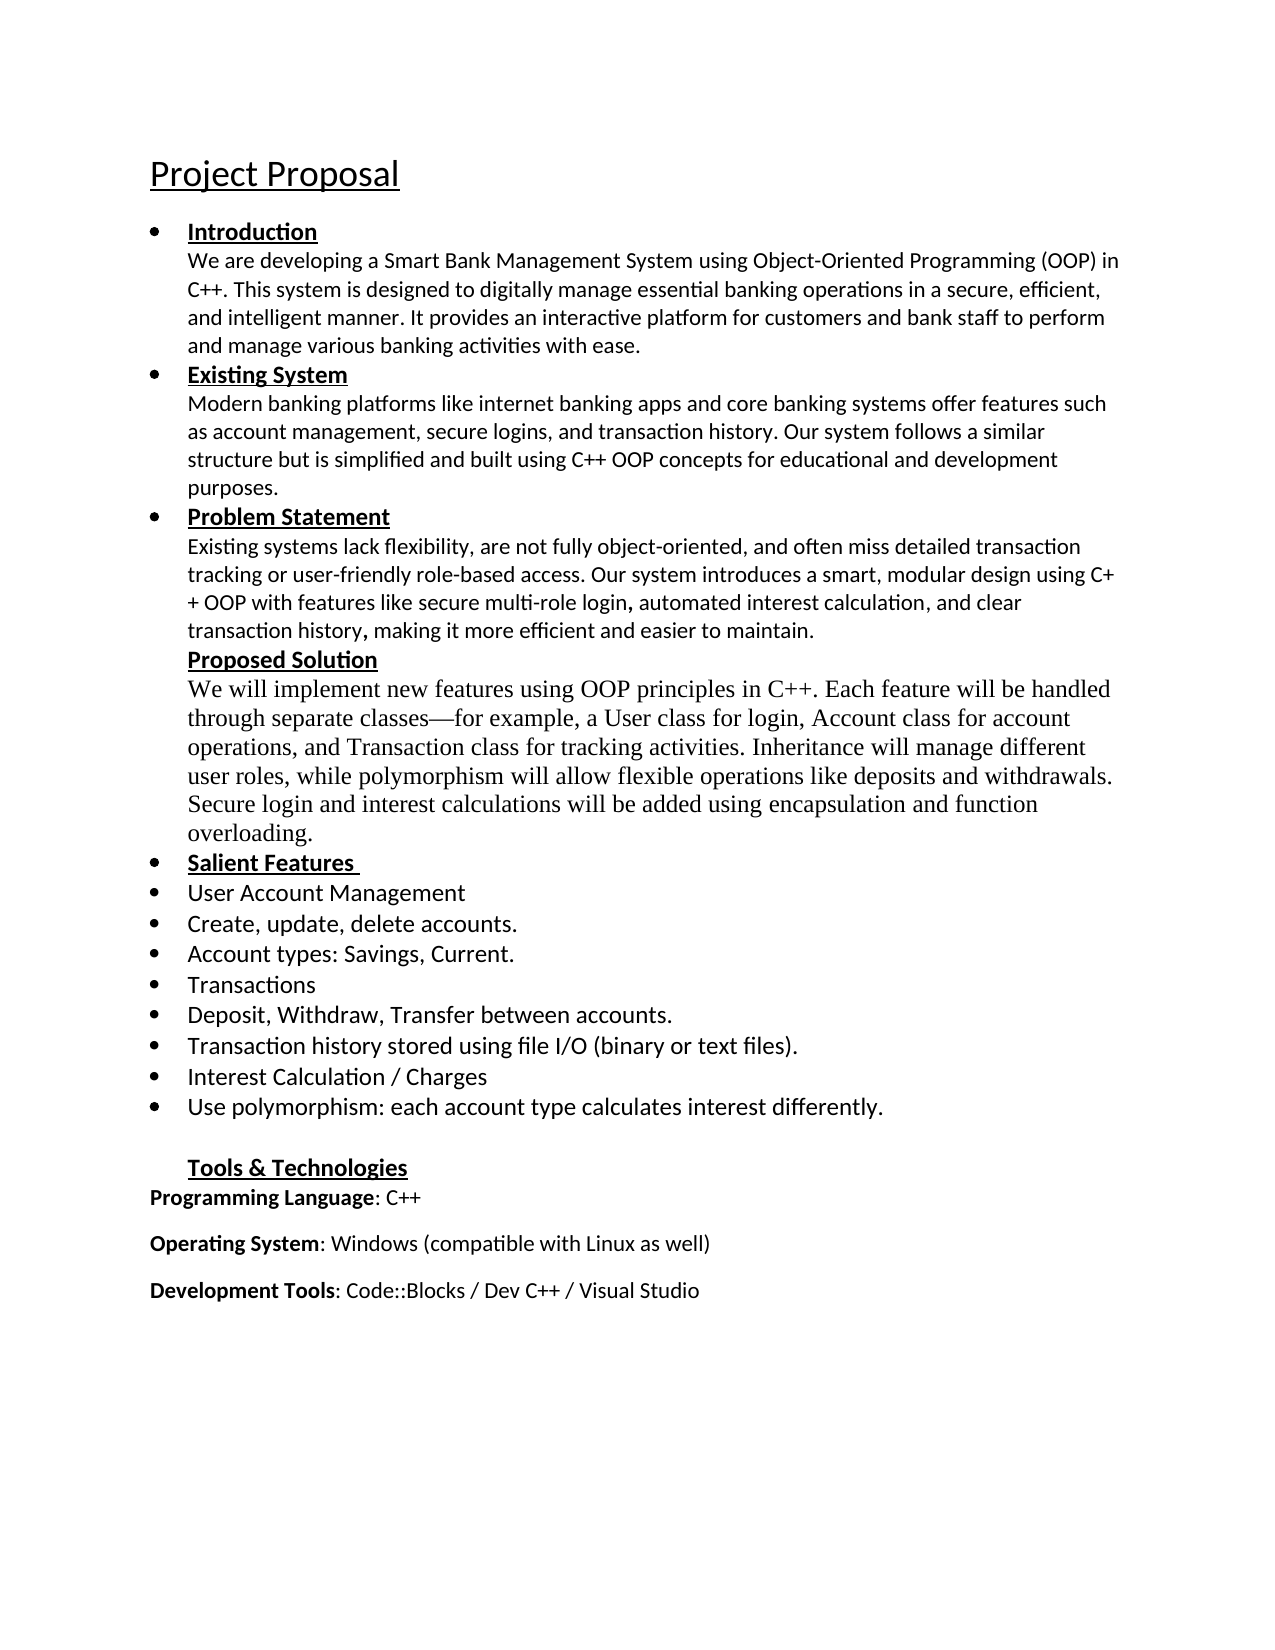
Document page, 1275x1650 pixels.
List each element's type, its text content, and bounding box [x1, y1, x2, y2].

text Proposed Solution [187, 644, 1125, 674]
list Transaction history stored using file I/O (binary or text files). [150, 1030, 1125, 1061]
text Tools & Technologies [187, 1152, 1125, 1183]
list Deposit, Withdraw, Transfer between accounts. [150, 999, 1125, 1030]
list Interest Calculation / Charges [150, 1061, 1125, 1091]
list Salient Features [150, 847, 1125, 877]
list Problem Statement [150, 501, 1125, 532]
list Account types: Savings, Current. [150, 938, 1125, 969]
list User Account Management [150, 877, 1125, 908]
text Project Proposal [150, 150, 1125, 196]
text We are developing a Smart Bank Management System using Object-Oriented Programming (OOP) in C++. This system is designed to digitally manage essential banking operations in a secure, efficient, and intelligent manner. It provides an interactive platform for customers and bank staff to perform and manage various banking activities with ease. [187, 247, 1125, 359]
list Create, update, delete accounts. [150, 908, 1125, 938]
text Modern banking platforms like internet banking apps and core banking systems offer features such as account management, secure logins, and transaction history. Our system follows a similar structure but is simplified and built using C++ OOP concepts for educational and development purposes. [187, 389, 1125, 501]
text Existing systems lack flexibility, are not fully object-oriented, and often miss detailed transaction tracking or user-friendly role-based access. Our system introduces a smart, modular design using C++ OOP with features like secure multi-role login, automated interest calculation, and clear transaction history, making it more efficient and easier to maintain. [187, 532, 1125, 644]
text Operating System: Windows (compatible with Linux as well) [150, 1229, 1125, 1258]
list Use polymorphism: each account type calculates interest differently. [150, 1091, 1125, 1122]
list Existing System [150, 359, 1125, 389]
list Introduction [150, 216, 1125, 247]
text Development Tools: Code::Blocks / Dev C++ / Visual Studio [150, 1276, 1125, 1304]
text We will implement new features using OOP principles in C++. Each feature will be handled through separate classes—for example, a User class for login, Account class for account operations, and Transaction class for tracking activities. Inheritance will manage different user roles, while polymorphism will allow flexible operations like deposits and withdrawals. Secure login and interest calculations will be added using encapsulation and function overloading. [187, 674, 1125, 847]
text Programming Language: C++ [150, 1183, 1125, 1211]
list Transactions [150, 969, 1125, 999]
